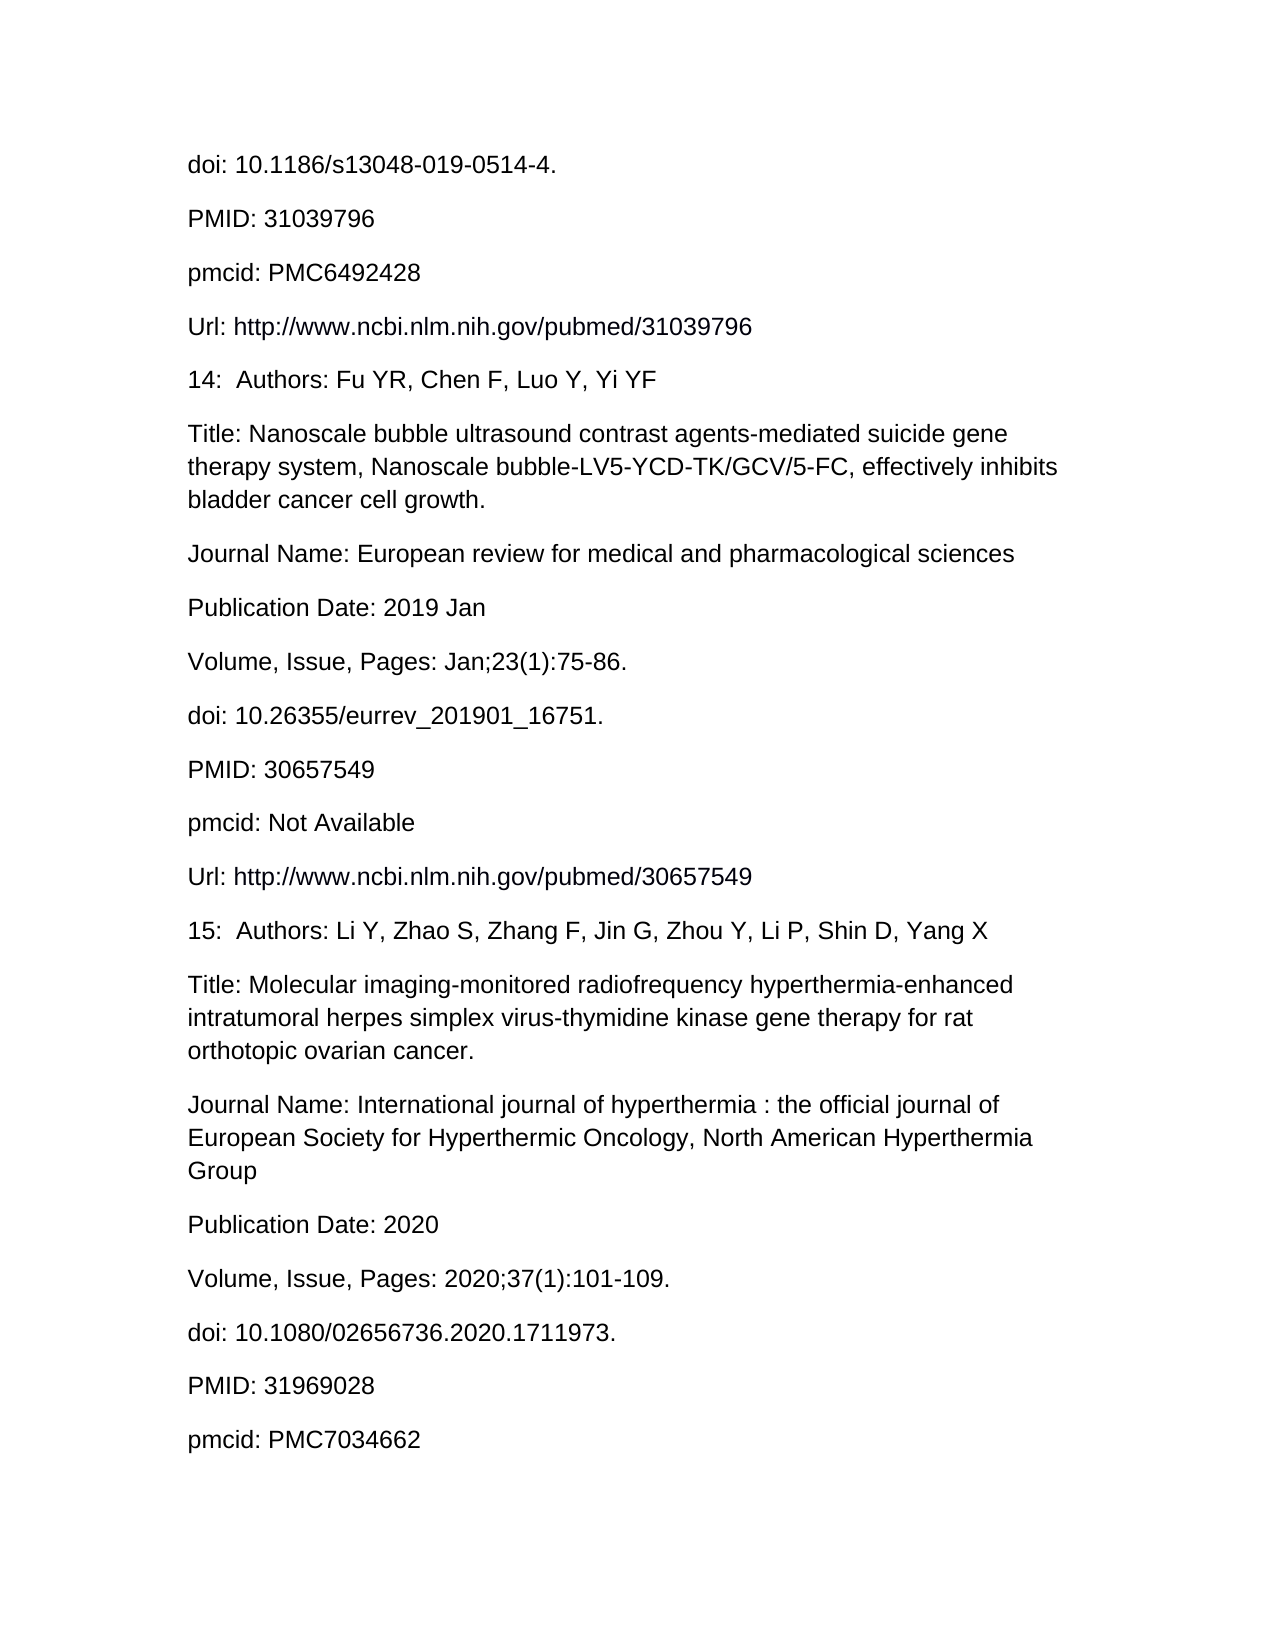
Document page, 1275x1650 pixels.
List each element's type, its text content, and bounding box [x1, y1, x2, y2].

text Volume, Issue, Pages: Jan;23(1):75-86. [187, 647, 1087, 676]
text Url: http://www.ncbi.nlm.nih.gov/pubmed/31039796 [187, 312, 1087, 340]
text PMID: 31039796 [187, 204, 1087, 233]
text PMID: 30657549 [187, 754, 1087, 783]
text PMID: 31969028 [187, 1371, 1087, 1400]
text doi: 10.26355/eurrev_201901_16751. [187, 701, 1087, 729]
text doi: 10.1186/s13048-019-0514-4. [187, 150, 1087, 179]
text Title: Molecular imaging-monitored radiofrequency hyperthermia-enhanced intratumoral herpes simplex virus-thymidine kinase gene therapy for rat orthotopic ovarian cancer. [187, 970, 1087, 1065]
text Volume, Issue, Pages: 2020;37(1):101-109. [187, 1264, 1087, 1292]
text doi: 10.1080/02656736.2020.1711973. [187, 1317, 1087, 1346]
text Publication Date: 2020 [187, 1210, 1087, 1238]
text Journal Name: International journal of hyperthermia : the official journal of European Society for Hyperthermic Oncology, North American Hyperthermia Group [187, 1090, 1087, 1185]
text Journal Name: European review for medical and pharmacological sciences [187, 539, 1087, 568]
text 15: Authors: Li Y, Zhao S, Zhang F, Jin G, Zhou Y, Li P, Shin D, Yang X [187, 916, 1087, 945]
text 14: Authors: Fu YR, Chen F, Luo Y, Yi YF [187, 365, 1087, 394]
text pmcid: PMC7034662 [187, 1425, 1087, 1454]
text Title: Nanoscale bubble ultrasound contrast agents-mediated suicide gene therapy system, Nanoscale bubble-LV5-YCD-TK/GCV/5-FC, effectively inhibits bladder cancer cell growth. [187, 419, 1087, 514]
text pmcid: PMC6492428 [187, 258, 1087, 286]
text pmcid: Not Available [187, 808, 1087, 837]
text Url: http://www.ncbi.nlm.nih.gov/pubmed/30657549 [187, 862, 1087, 891]
text Publication Date: 2019 Jan [187, 593, 1087, 622]
